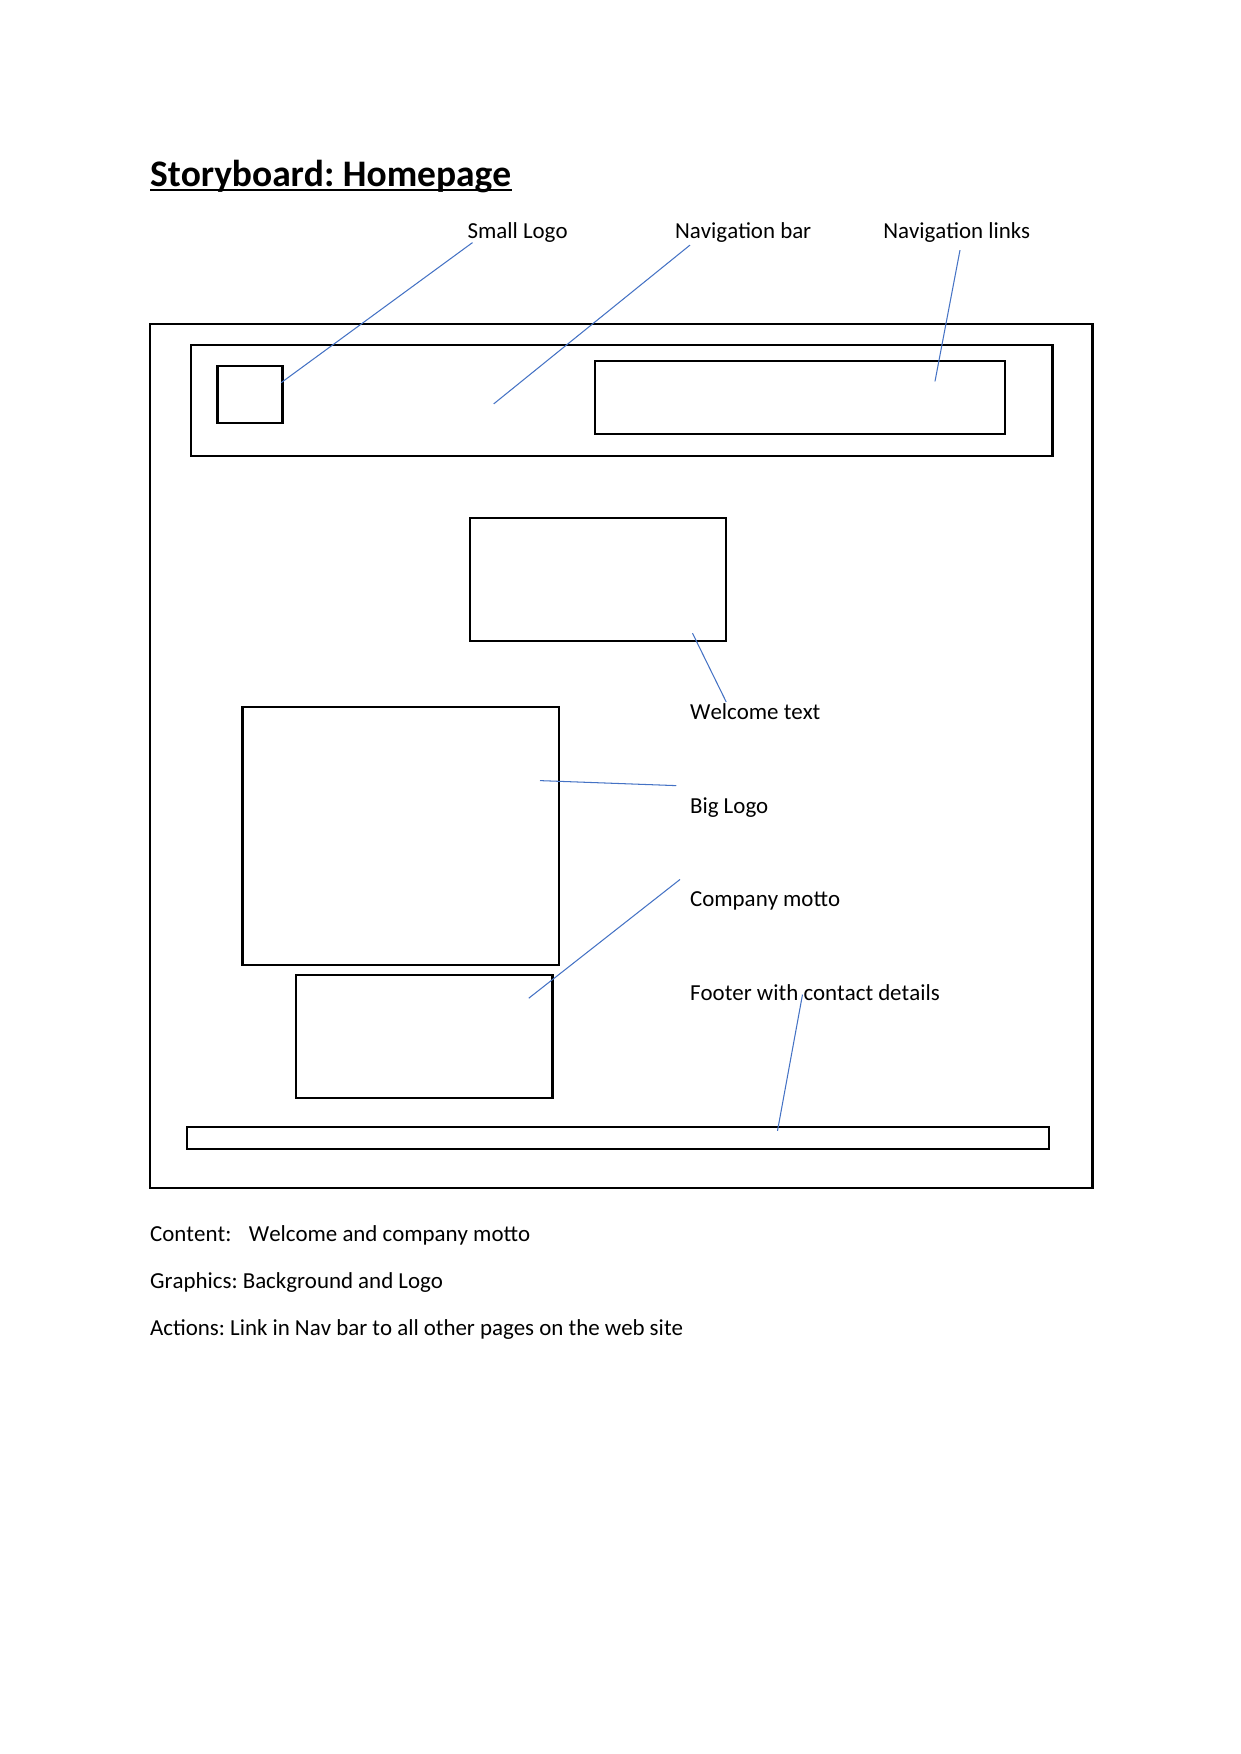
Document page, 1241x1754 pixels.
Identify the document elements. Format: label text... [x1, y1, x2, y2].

text Actions: Link in Nav bar to all other pages on the web site [150, 1313, 1090, 1341]
text Graphics: Background and Logo [150, 1266, 1090, 1294]
text Storyboard: Homepage [150, 150, 1090, 196]
text Content: Welcome and company motto [150, 1219, 1090, 1248]
text Small Logo Navigation bar Navigation links [150, 216, 1090, 244]
